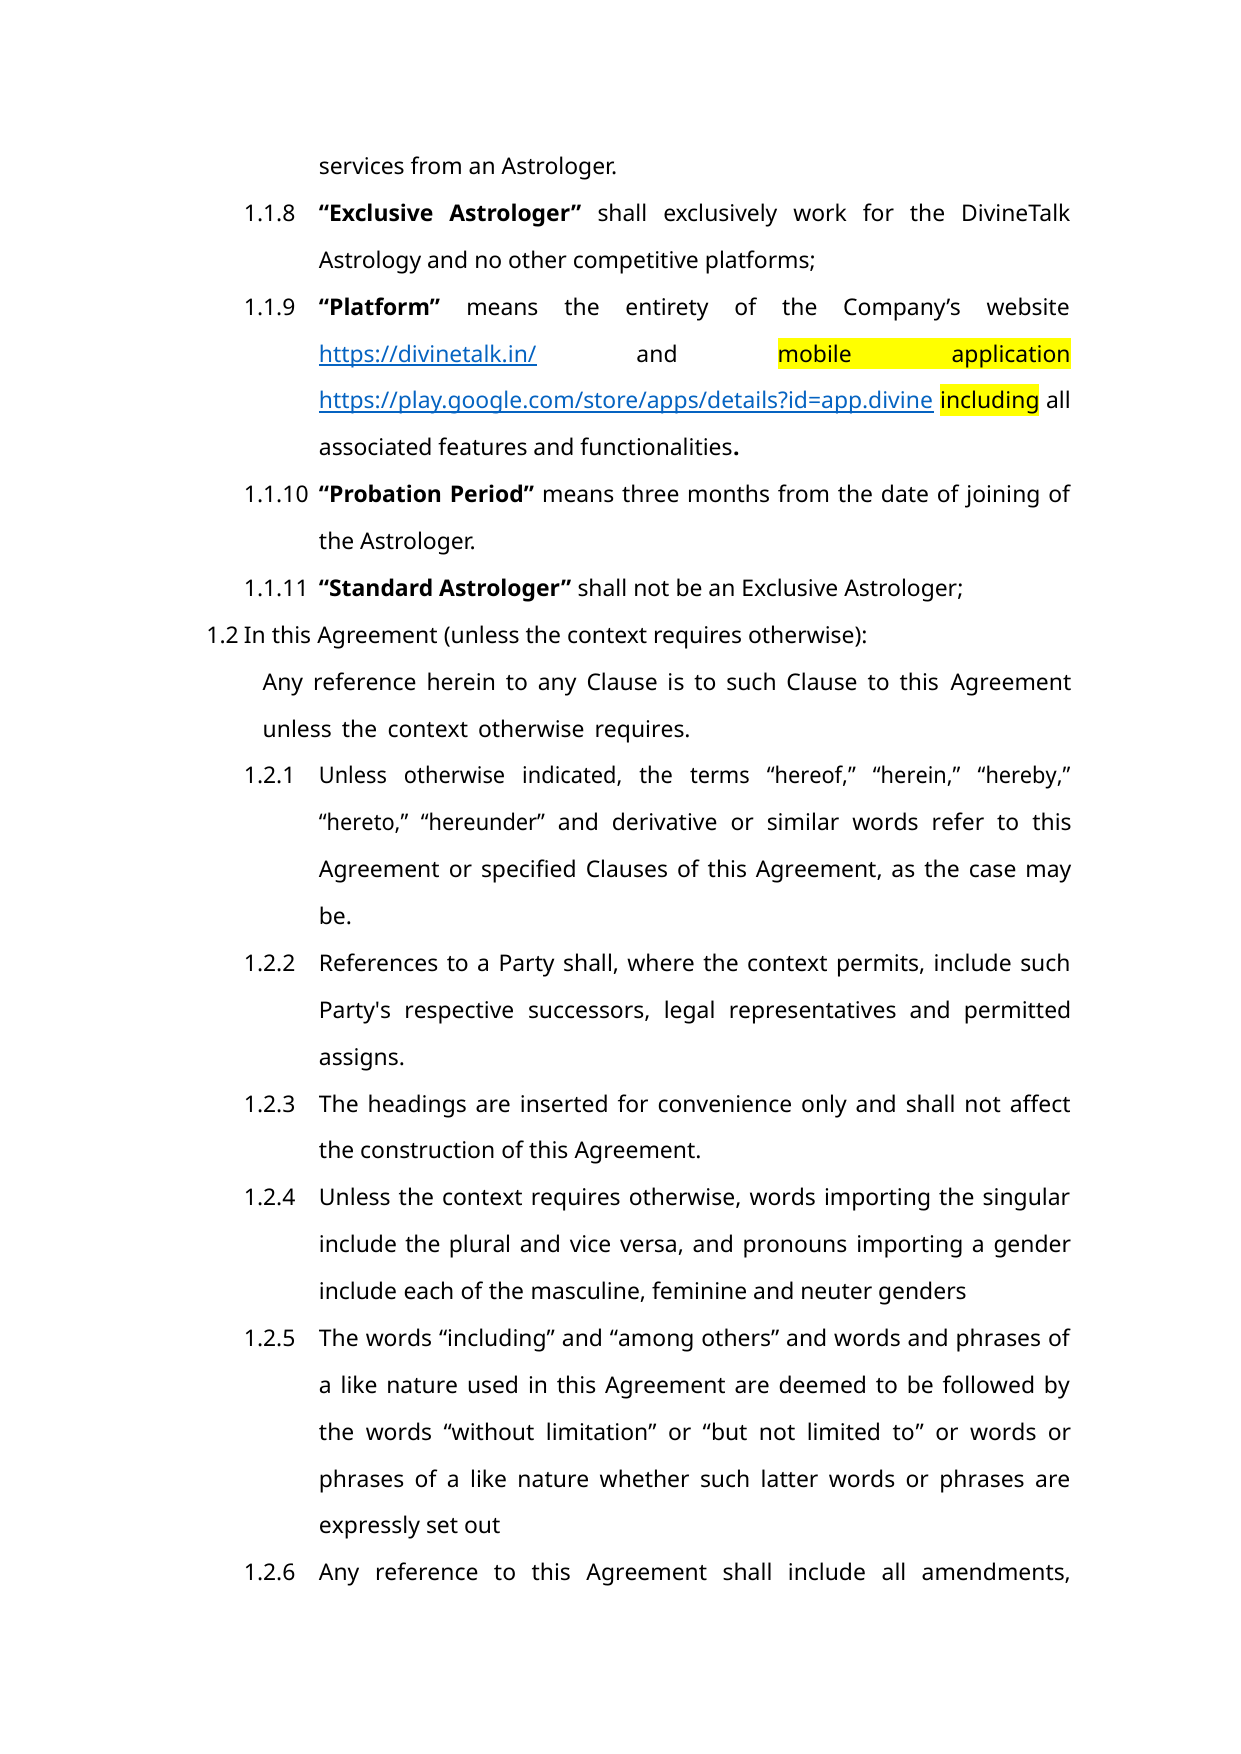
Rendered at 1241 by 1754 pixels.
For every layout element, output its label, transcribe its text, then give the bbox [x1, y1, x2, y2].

list References to a Party shall, where the context permits, include such Party's respective successors, legal representatives and permitted assigns. [244, 947, 1071, 1072]
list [244, 150, 1071, 181]
list “Platform” means the entirety of the Company’s website https://divinetalk.in/ and mobile application https://play.google.com/store/apps/details?id=app.divine including all associated features and functionalities. [244, 291, 1071, 462]
text Any reference herein to any Clause is to such Clause to this Agreement unless the context otherwise requires. [262, 666, 1071, 744]
list The words “including” and “among others” and words and phrases of a like nature used in this Agreement are deemed to be followed by the words “without limitation” or “but not limited to” or words or phrases of a like nature whether such latter words or phrases are expressly set out [244, 1322, 1071, 1541]
list “Standard Astrologer” shall not be an Exclusive Astrologer; [244, 572, 1071, 603]
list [244, 1556, 1071, 1587]
list “Exclusive Astrologer” shall exclusively work for the DivineTalk Astrology and no other competitive platforms; [244, 197, 1071, 275]
list “Probation Period” means three months from the date of joining of the Astrologer. [244, 478, 1071, 556]
list Unless the context requires otherwise, words importing the singular include the plural and vice versa, and pronouns importing a gender include each of the masculine, feminine and neuter genders [244, 1181, 1071, 1306]
list The headings are inserted for convenience only and shall not affect the construction of this Agreement. [244, 1087, 1071, 1166]
list Unless otherwise indicated, the terms “hereof,” “herein,” “hereby,” “hereto,” “hereunder” and derivative or similar words refer to this Agreement or specified Clauses of this Agreement, as the case may be. [244, 759, 1071, 931]
list In this Agreement (unless the context requires otherwise): [206, 619, 1071, 650]
